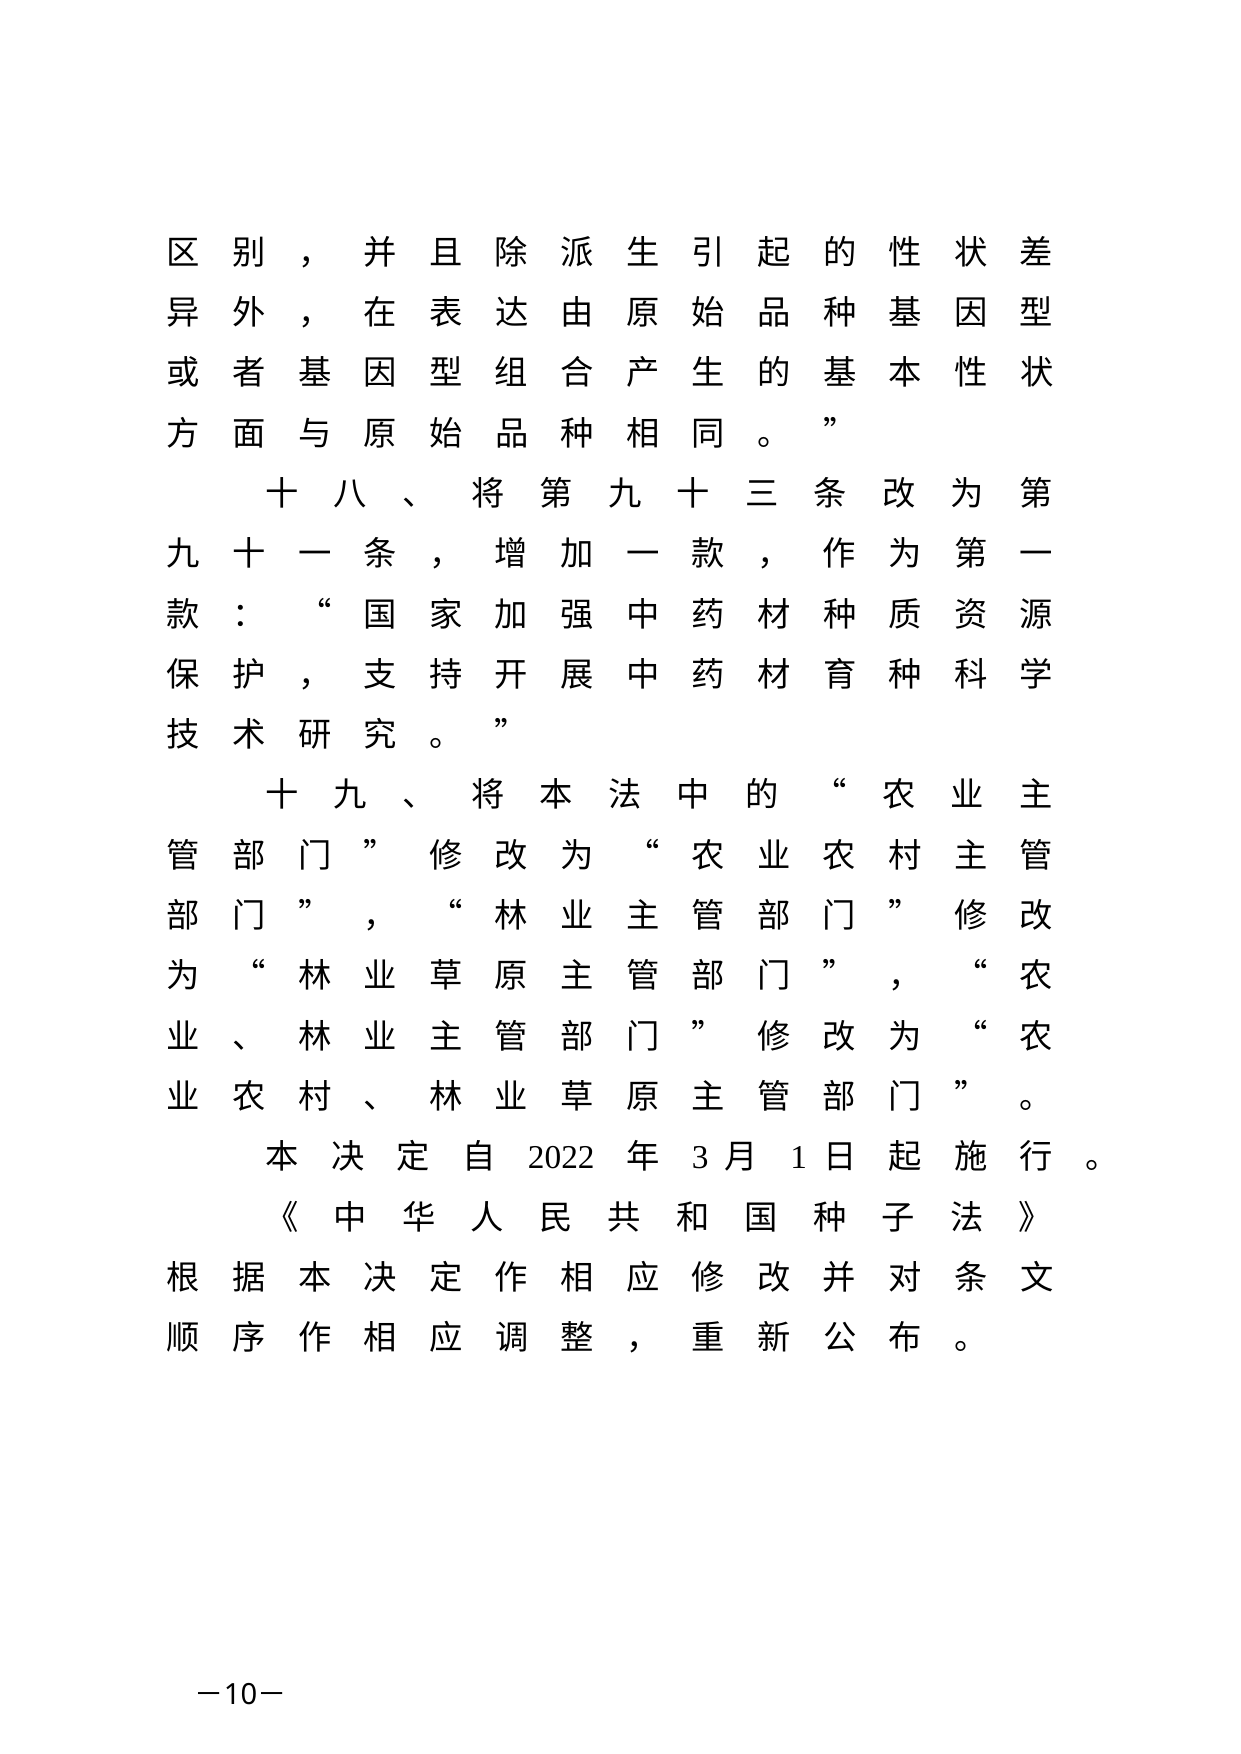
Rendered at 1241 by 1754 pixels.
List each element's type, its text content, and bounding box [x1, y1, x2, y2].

text 本决定自2022年3月1日起施行。 [167, 1124, 1085, 1184]
text 十九、将本法中的“农业主管部门”修改为“农业农村主管部门”，“林业主管部门”修改为“林业草原主管部门”，“农业、林业主管部门”修改为“农业农村、林业草原主管部门”。 [167, 762, 1085, 1124]
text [167, 219, 1085, 461]
text 《中华人民共和国种子法》根据本决定作相应修改并对条文顺序作相应调整，重新公布。 [167, 1184, 1085, 1365]
text 十八、将第九十三条改为第九十一条，增加一款，作为第一款：“国家加强中药材种质资源保护，支持开展中药材育种科学技术研究。” [167, 461, 1085, 762]
